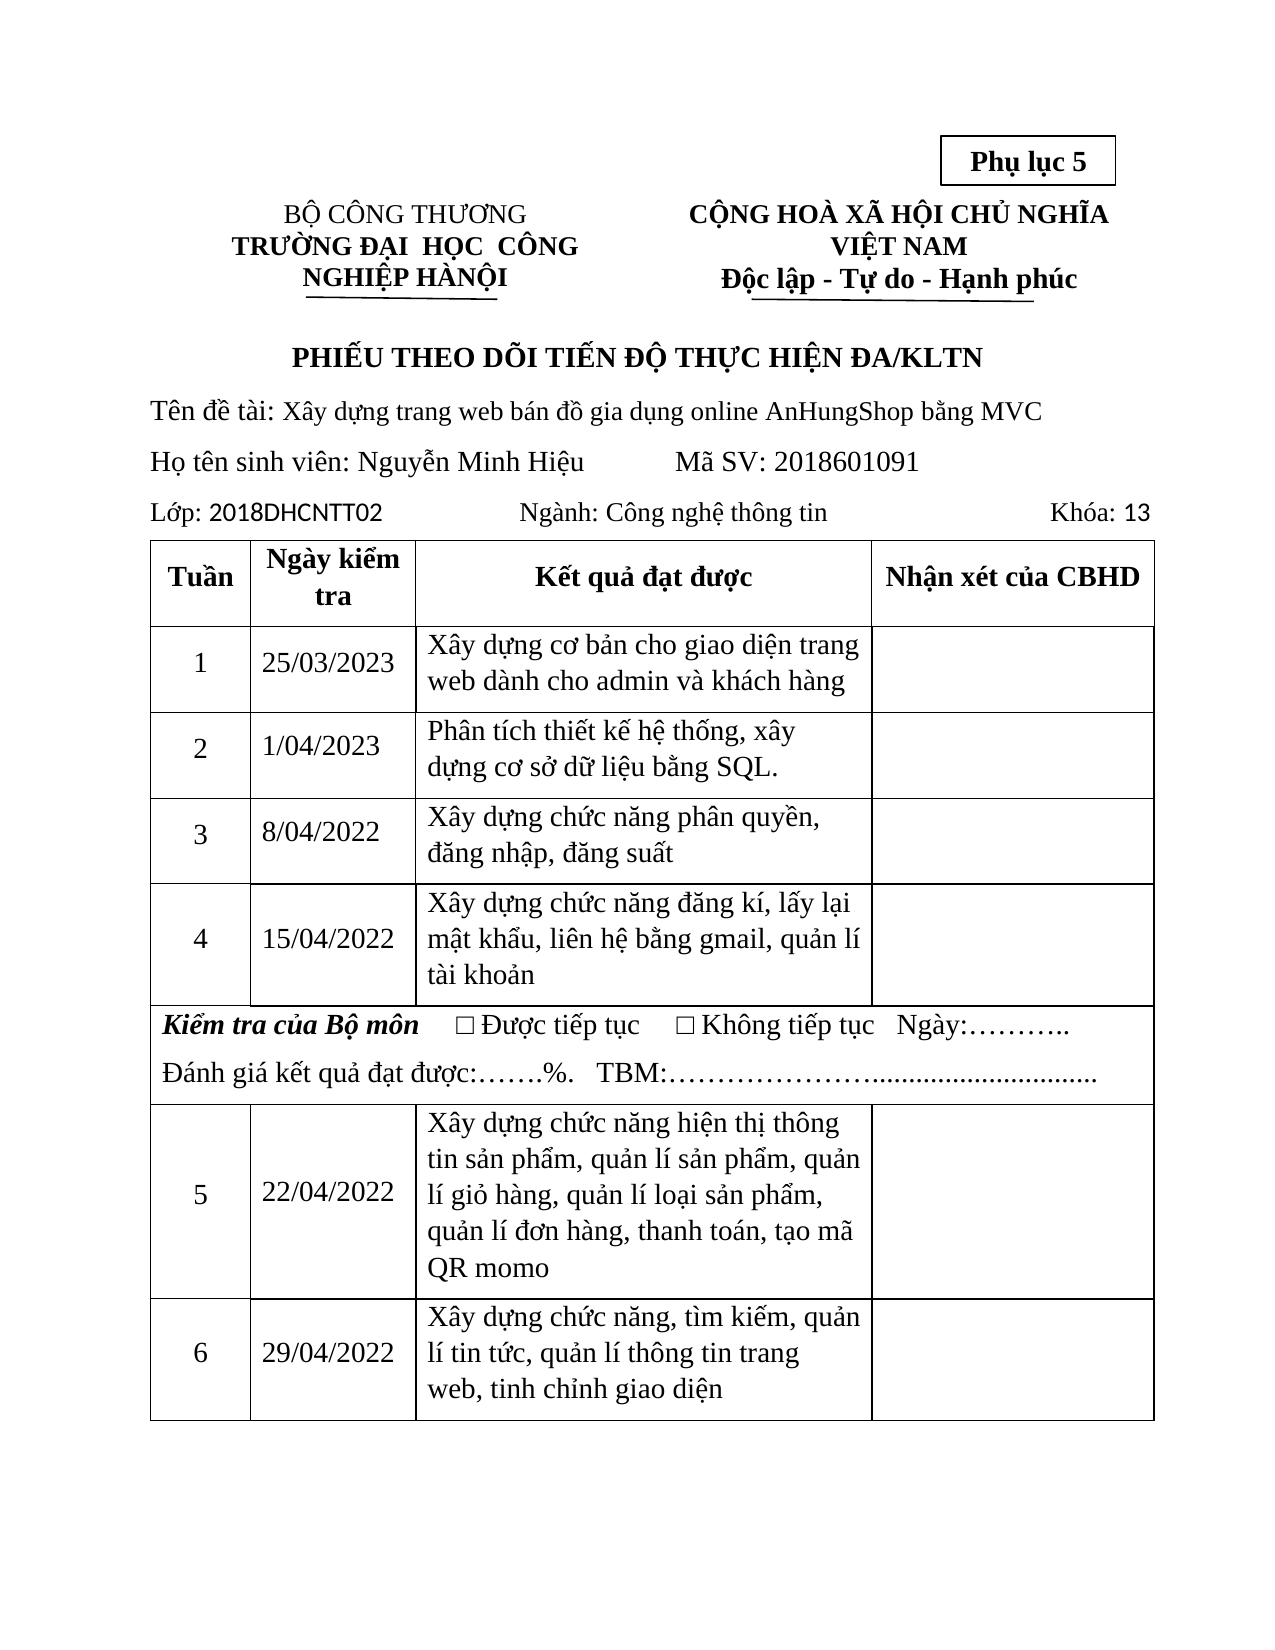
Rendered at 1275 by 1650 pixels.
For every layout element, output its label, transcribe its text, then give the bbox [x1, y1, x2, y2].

table_cell [873, 1300, 1153, 1420]
table_cell 1/04/2023 [251, 713, 415, 797]
table_cell 1 [151, 627, 250, 712]
table_cell [873, 885, 1153, 1005]
text Lớp: 2018DHCNTT02 Ngành: Công nghệ thông tin Khóa: 13 [150, 495, 1153, 528]
table_cell Xây dựng chức năng hiện thị thông tin sản phẩm, quản lí sản phẩm, quản lí giỏ hàng, quản lí loại sản phẩm, quản lí đơn hàng, thanh toán, tạo mã QR momo [417, 1105, 871, 1298]
table_cell Kiểm tra của Bộ môn □ Được tiếp tục □ Không tiếp tục Ngày:……….. Đánh giá kết quả đạt được:…….%. TBM:…………………............................... [151, 1006, 1153, 1103]
table_cell 2 [151, 713, 250, 797]
table_cell Xây dựng cơ bản cho giao diện trang web dành cho admin và khách hàng [417, 627, 871, 712]
table_header CỘNG HOÀ XÃ HỘI CHỦ NGHĨA VIỆT NAM Độc lập - Tự do - Hạnh phúc [649, 199, 1149, 321]
text Tên đề tài: Xây dựng trang web bán đồ gia dụng online AnHungShop bằng MVC [150, 393, 1125, 426]
table_cell Xây dựng chức năng phân quyền, đăng nhập, đăng suất [416, 799, 871, 883]
table_cell 8/04/2022 [251, 799, 415, 883]
table_cell 15/04/2022 [251, 885, 415, 1005]
table_header Nhận xét của CBHD [872, 541, 1154, 626]
table_cell Phân tích thiết kế hệ thống, xây dựng cơ sở dữ liệu bằng SQL. [416, 713, 871, 797]
text PHIẾU THEO DÕI TIẾN ĐỘ THỰC HIỆN ĐA/KLTN [150, 340, 1125, 373]
table_cell [873, 713, 1153, 797]
text Họ tên sinh viên: Nguyễn Minh Hiệu Mã SV: 2018601091 [150, 444, 1125, 477]
table_cell [873, 799, 1153, 883]
table_cell 5 [151, 1105, 250, 1298]
table_cell 25/03/2023 [251, 627, 415, 712]
table_cell [873, 1105, 1153, 1298]
table_header BỘ CÔNG THƯƠNG TRƯỜNG ĐẠI HỌC CÔNG NGHIỆP HÀNỘI [161, 199, 649, 321]
table_cell [873, 627, 1153, 712]
table_cell 3 [151, 799, 250, 883]
table_cell 4 [151, 884, 250, 1005]
table_cell Xây dựng chức năng, tìm kiếm, quản lí tin tức, quản lí thông tin trang web, tinh chỉnh giao diện [417, 1300, 871, 1420]
table_header Ngày kiểm tra [251, 541, 415, 626]
table_cell 22/04/2022 [251, 1105, 415, 1298]
table_header Kết quả đạt được [416, 541, 871, 626]
table_cell 6 [151, 1299, 250, 1420]
table_cell 29/04/2022 [251, 1300, 415, 1420]
table_header Tuần [151, 541, 250, 626]
table_cell Xây dựng chức năng đăng kí, lấy lại mật khẩu, liên hệ bằng gmail, quản lí tài khoản [417, 885, 871, 1005]
